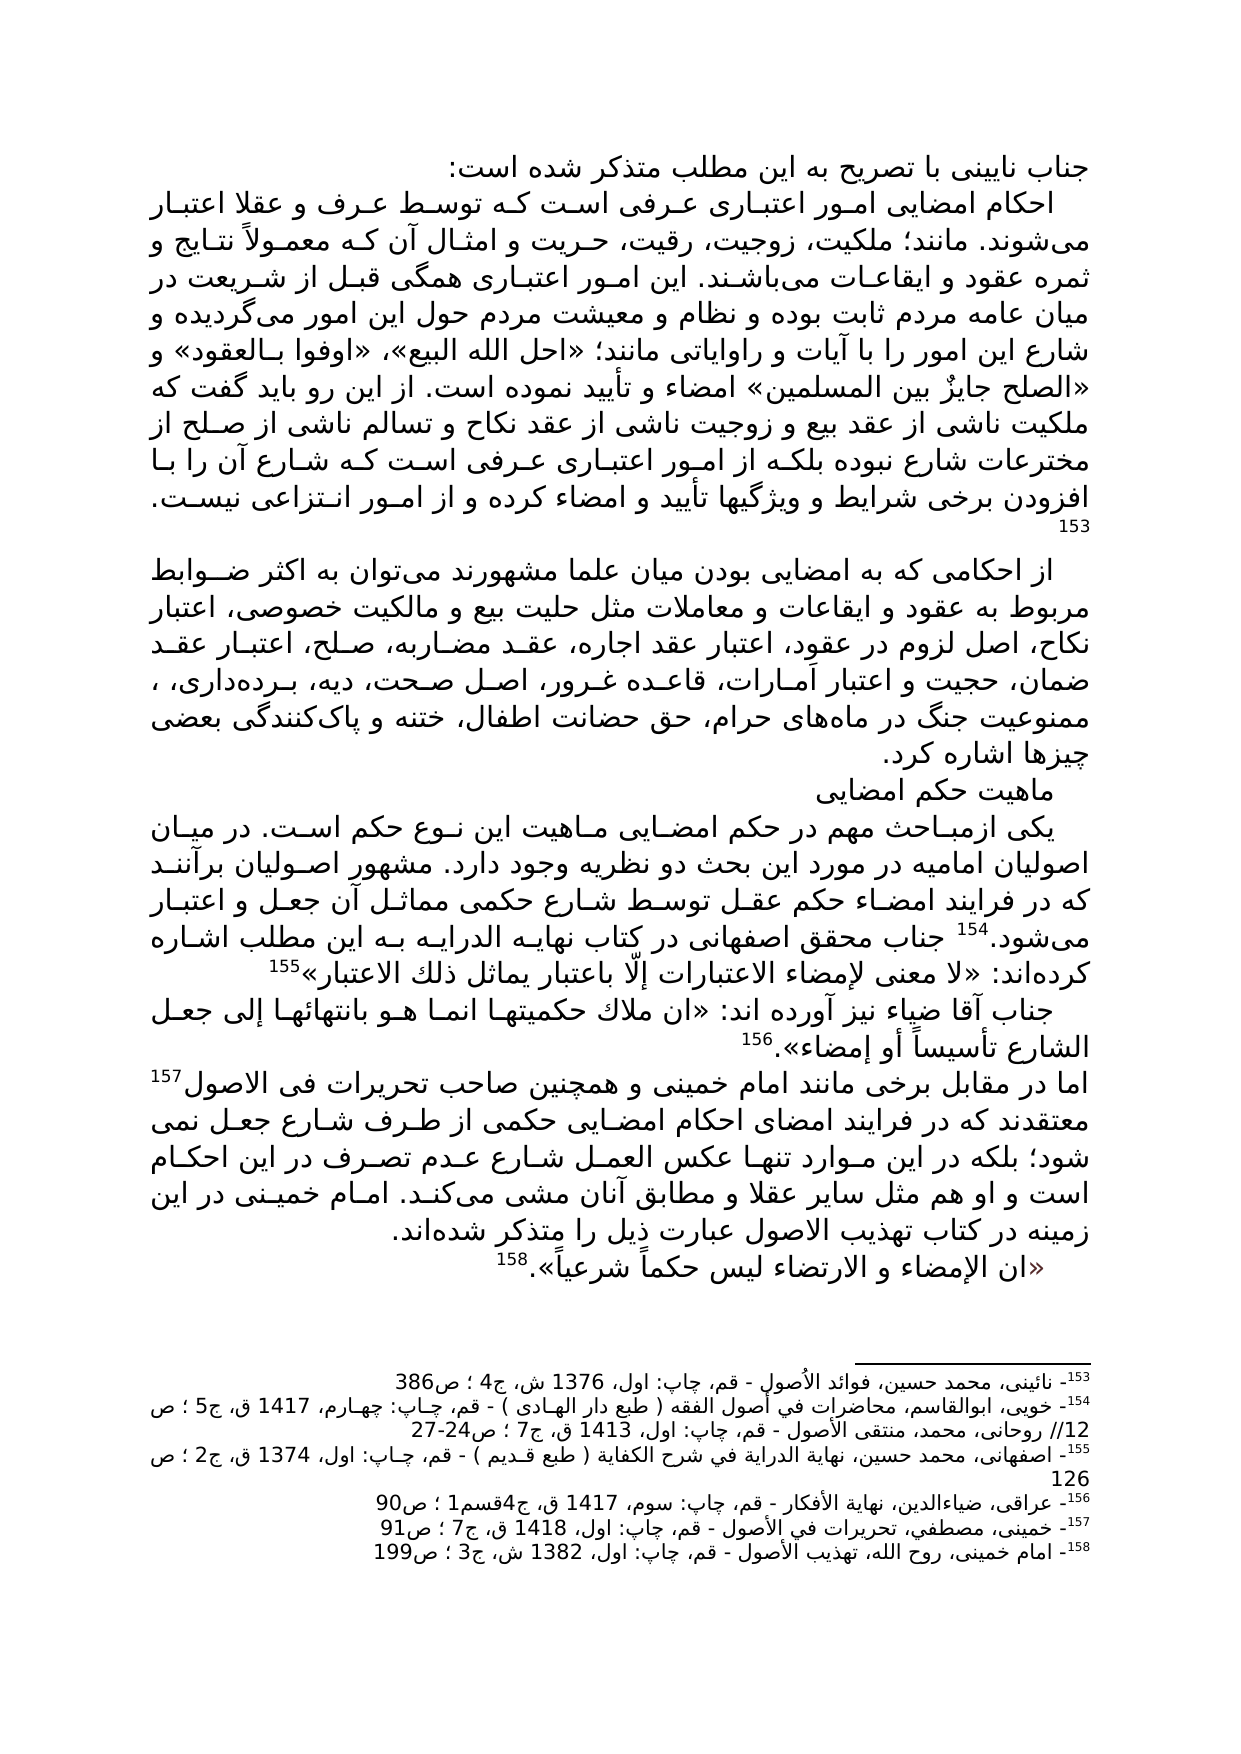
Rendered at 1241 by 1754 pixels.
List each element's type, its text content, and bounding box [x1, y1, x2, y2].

text جناب نایینی با تصریح به این مطلب متذکر شده است: [150, 150, 1090, 184]
text احکام امضایی امور اعتباری عرفی است که توسط عرف و عقلا اعتبار می‌شوند. مانند؛ ملکیت، زوجیت، رقیت، حریت و امثال آن که معمولاً نتایج و ثمره عقود و ایقاعات می‌باشند. این امور اعتباری همگی قبل از شریعت در میان عامه مردم ثابت بوده و نظام و معیشت مردم حول این امور می‌گردیده و شارع این امور را با آیات و راوایاتی مانند؛ «احل الله البیع»، «اوفوا بالعقود» و «الصلح جایزٌ بین المسلمین» امضاء و تأیید نموده است. از این رو باید گفت که ملکیت ناشی از عقد بیع و زوجیت ناشی از عقد نکاح و تسالم ناشی از صلح از مخترعات شارع نبوده بلکه از امور اعتباری عرفی است که شارع آن را با افزودن برخی شرایط و ویژگیها تأیید و امضاء کرده و از امور انتزاعی نیست. [150, 187, 1090, 551]
text اما در مقابل برخی مانند امام خمینی و همچنین صاحب تحریرات فی الاصول معتقدند که در فرایند امضای احکام امضایی حکمی از طرف شارع جعل نمی شود؛ بلکه در این موارد تنها عکس العمل شارع عدم تصرف در این احکام است و او هم مثل سایر عقلا و مطابق آنان مشی می‌کند. امام خمینی در این زمینه در کتاب تهذیب الاصول عبارت ذیل را متذکر شده‌اند. [150, 1067, 1090, 1247]
text «ان الإمضاء و الارتضاء ليس حكماً شرعياً». [150, 1250, 1090, 1284]
text جناب آقا ضیاء نیز آورده اند: «ان ملاك حكميتها انما هو بانتهائها إلى جعل الشارع تأسيساً أو إمضاء». [150, 993, 1090, 1064]
text یکی ازمباحث مهم در حکم امضایی ماهیت این نوع حکم است. در میان اصولیان امامیه در مورد این بحث دو نظریه وجود دارد. مشهور اصولیان برآنند که در فرایند امضاء حکم عقل توسط شارع حکمی مماثل آن جعل و اعتبار می‌شود. جناب محقق اصفهانی در کتاب نهایه الدرایه به این مطلب اشاره کرده‌اند: «لا معنى لإمضاء الاعتبارات إلّا باعتبار يماثل ذلك الاعتبار» [150, 810, 1090, 991]
text ماهیت حکم امضایی [150, 773, 1090, 807]
text از احکامی که به امضایی بودن میان علما مشهورند می‌توان به اکثر ضوابط مربوط به عقود و ایقاعات و معاملات مثل حلیت بیع و مالکیت خصوصی، اعتبار نکاح، اصل لزوم در عقود، اعتبار عقد اجاره، عقد مضاربه، صلح، اعتبار عقد ضمان، حجیت و اعتبار اَمارات، قاعده غرور، اصل صحت، دیه، برده‌داری، ، ممنوعیت جنگ در ماه‌های حرام، حق حضانت اطفال، ختنه و پاک‌کنندگی بعضی چیزها اشاره کرد. [150, 553, 1090, 771]
